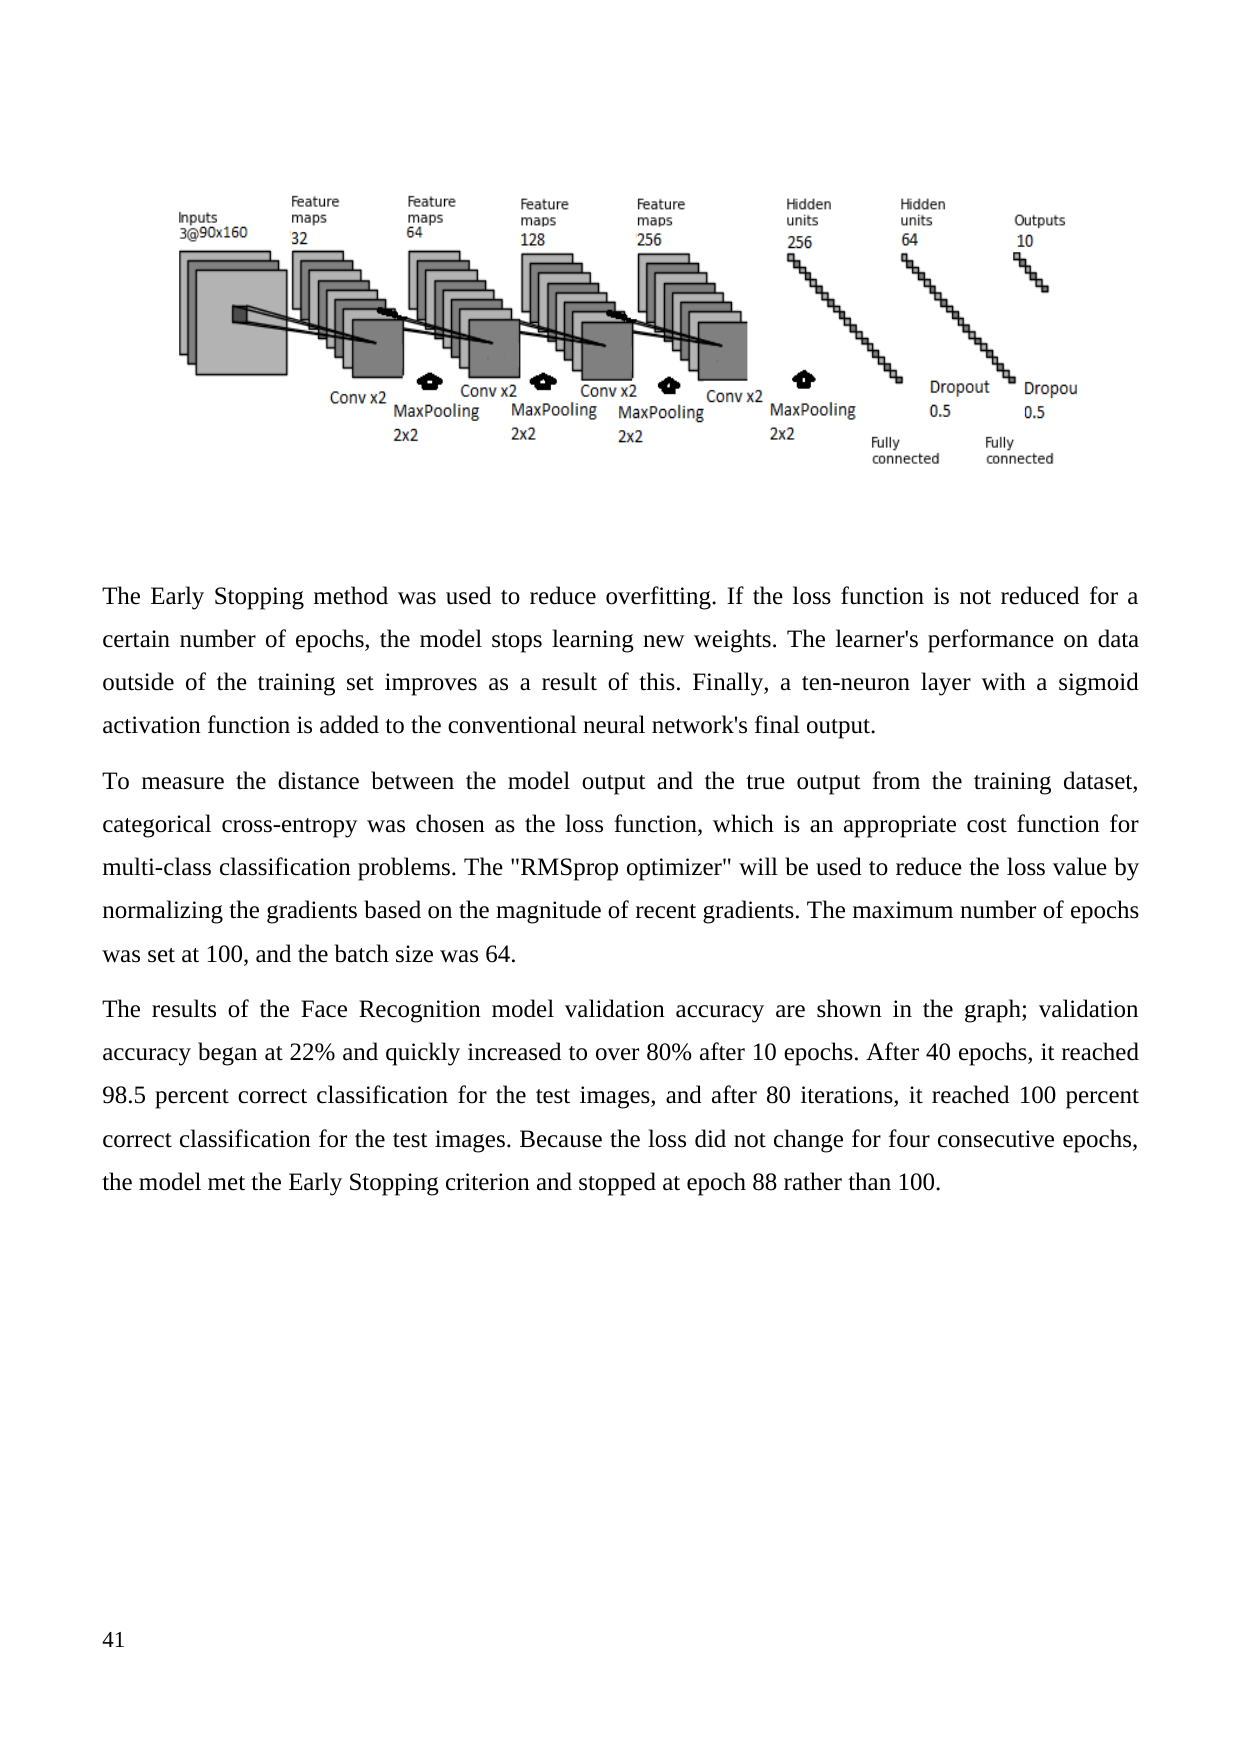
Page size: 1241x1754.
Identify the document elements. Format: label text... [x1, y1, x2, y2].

text The results of the Face Recognition model validation accuracy are shown in the graph; validation accuracy began at 22% and quickly increased to over 80% after 10 epochs. After 40 epochs, it reached 98.5 percent correct classification for the test images, and after 80 iterations, it reached 100 percent correct classification for the test images. Because the loss did not change for four consecutive epochs, the model met the Early Stopping criterion and stopped at epoch 88 rather than 100. [102, 994, 1140, 1196]
picture [164, 164, 1078, 500]
text The Early Stopping method was used to reduce overfitting. If the loss function is not reduced for a certain number of epochs, the model stops learning new weights. The learner's performance on data outside of the training set improves as a result of this. Finally, a ten-neuron layer with a sigmoid activation function is added to the conventional neural network's final output. [102, 581, 1140, 739]
text To measure the distance between the model output and the true output from the training dataset, categorical cross-entropy was chosen as the loss function, which is an appropriate cost function for multi-class classification problems. The "RMSprop optimizer" will be used to reduce the loss value by normalizing the gradients based on the magnitude of recent gradients. The maximum number of epochs was set at 100, and the batch size was 64. [102, 766, 1140, 967]
